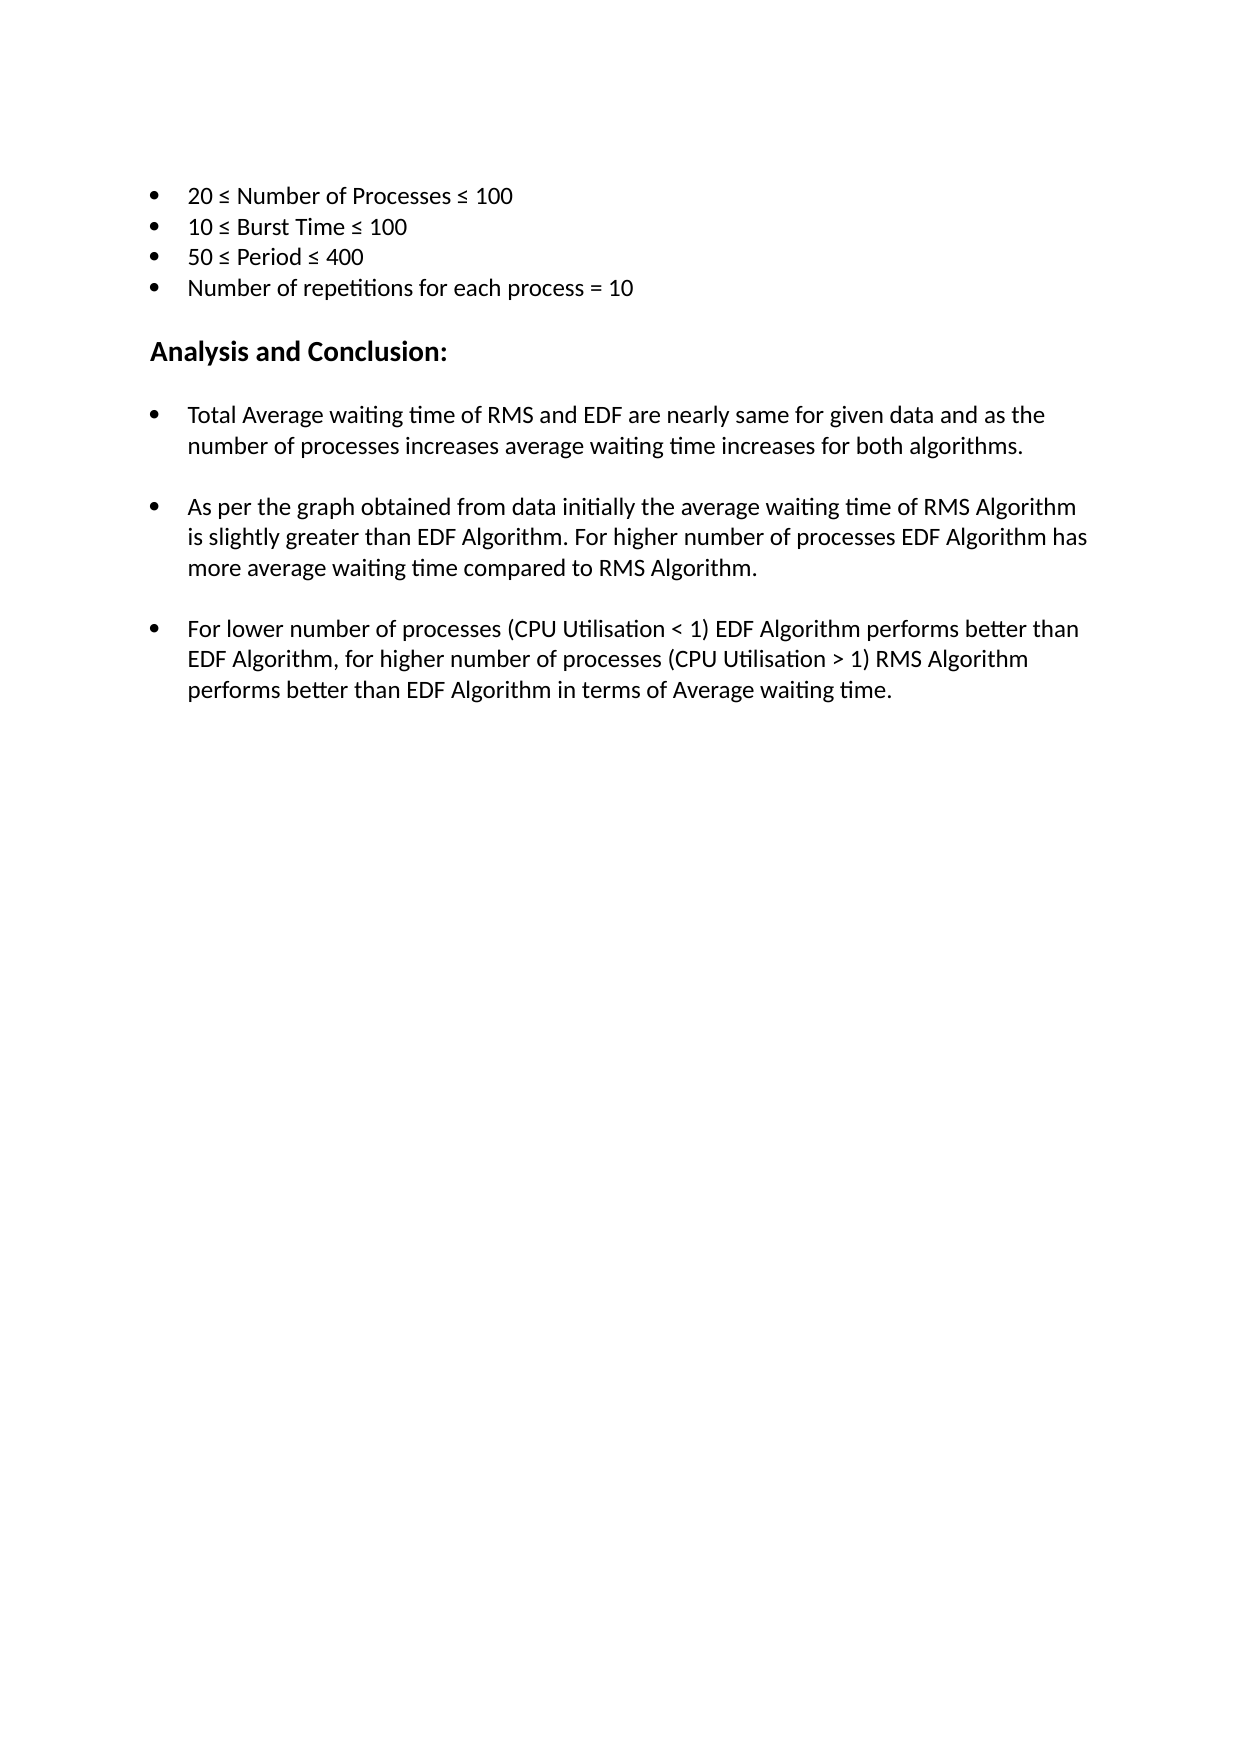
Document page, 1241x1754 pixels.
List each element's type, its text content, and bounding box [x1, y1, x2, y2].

list Total Average waiting time of RMS and EDF are nearly same for given data and as the number of processes increases average waiting time increases for both algorithms. [150, 399, 1090, 460]
text Analysis and Conclusion: [150, 333, 1090, 369]
list 20 ≤ Number of Processes ≤ 100 [150, 181, 1090, 211]
list As per the graph obtained from data initially the average waiting time of RMS Algorithm is slightly greater than EDF Algorithm. For higher number of processes EDF Algorithm has more average waiting time compared to RMS Algorithm. [150, 491, 1090, 582]
list For lower number of processes (CPU Utilisation < 1) EDF Algorithm performs better than EDF Algorithm, for higher number of processes (CPU Utilisation > 1) RMS Algorithm performs better than EDF Algorithm in terms of Average waiting time. [150, 613, 1090, 704]
list Number of repetitions for each process = 10 [150, 272, 1090, 303]
list 10 ≤ Burst Time ≤ 100 [150, 211, 1090, 242]
list 50 ≤ Period ≤ 400 [150, 242, 1090, 272]
